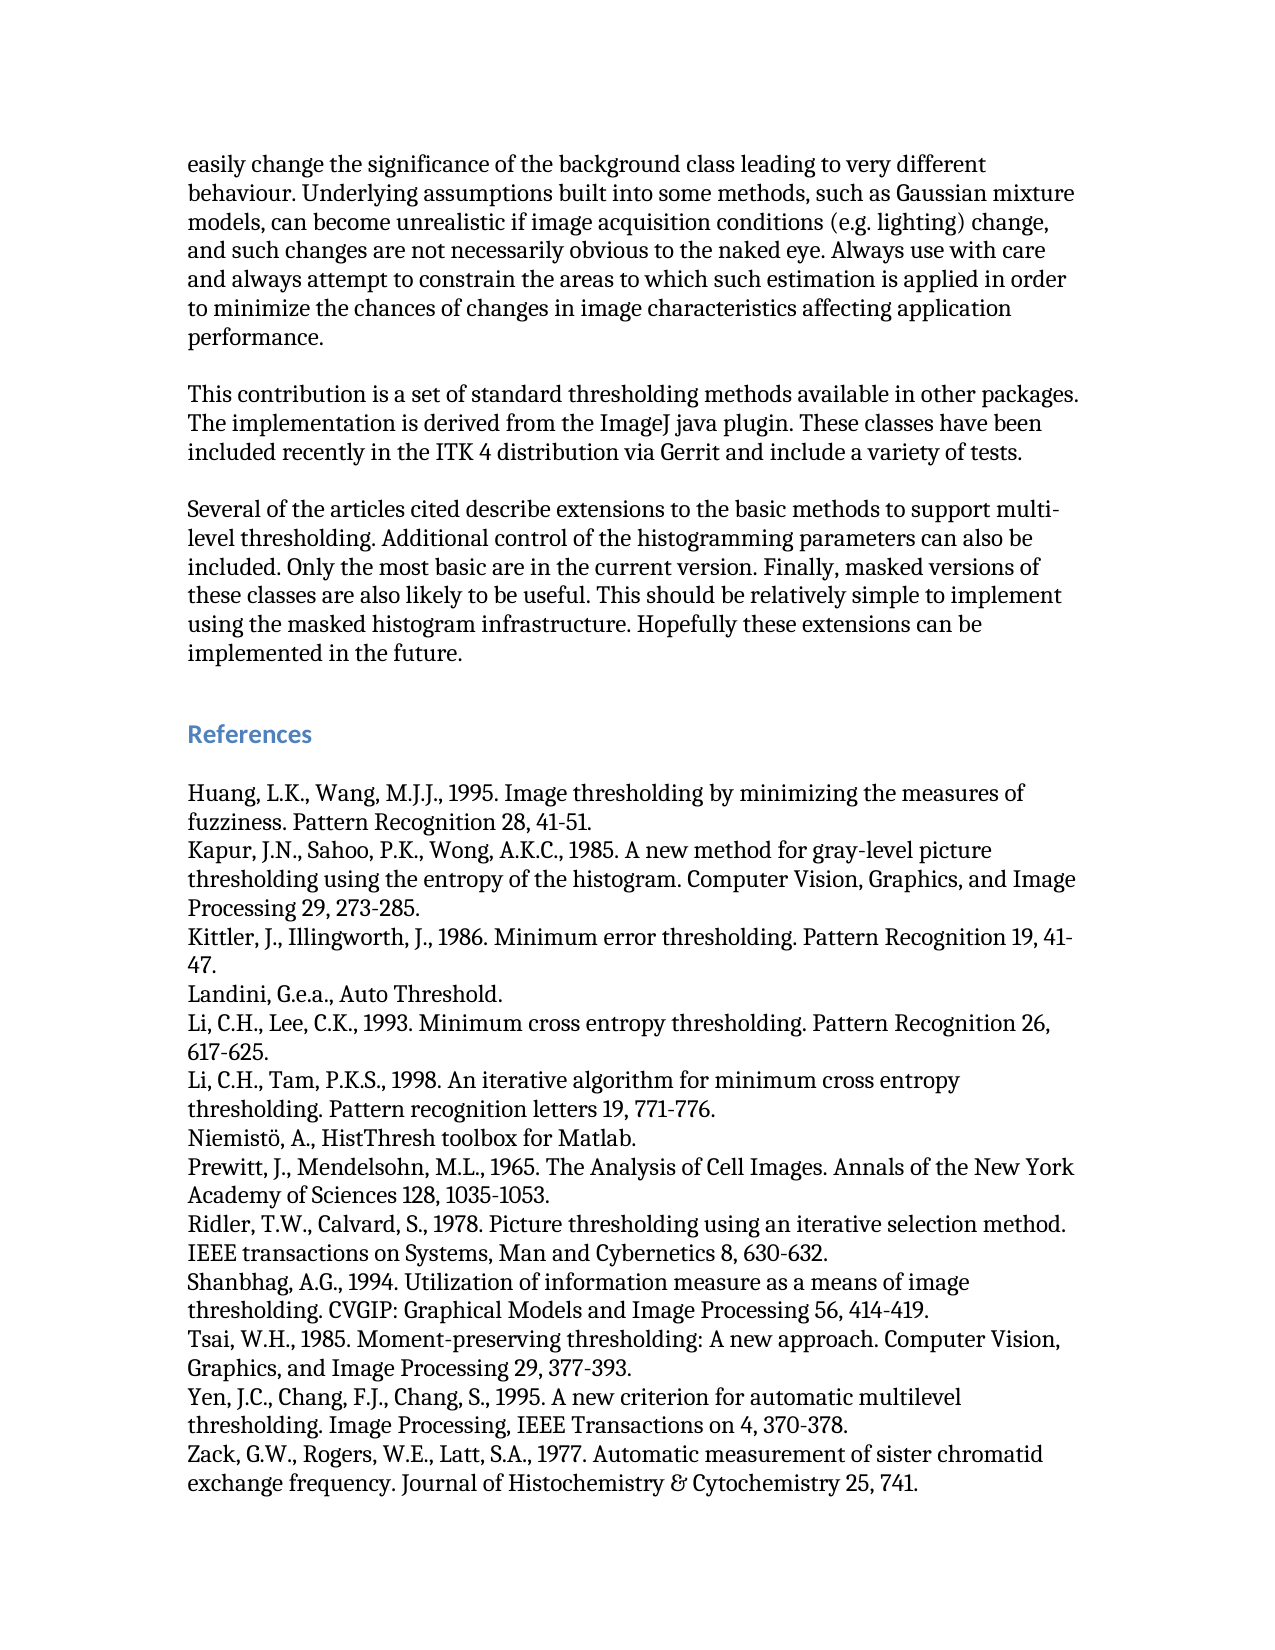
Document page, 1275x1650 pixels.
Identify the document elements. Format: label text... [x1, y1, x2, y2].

text Kapur, J.N., Sahoo, P.K., Wong, A.K.C., 1985. A new method for gray-level picture thresholding using the entropy of the histogram. Computer Vision, Graphics, and Image Processing 29, 273-285. [187, 836, 1087, 923]
text Li, C.H., Tam, P.K.S., 1998. An iterative algorithm for minimum cross entropy thresholding. Pattern recognition letters 19, 771-776. [187, 1066, 1087, 1124]
text Ridler, T.W., Calvard, S., 1978. Picture thresholding using an iterative selection method. IEEE transactions on Systems, Man and Cybernetics 8, 630-632. [187, 1210, 1087, 1268]
text Zack, G.W., Rogers, W.E., Latt, S.A., 1977. Automatic measurement of sister chromatid exchange frequency. Journal of Histochemistry & Cytochemistry 25, 741. [187, 1440, 1087, 1498]
text Niemistö, A., HistThresh toolbox for Matlab. [187, 1124, 1087, 1153]
text This contribution is a set of standard thresholding methods available in other packages. The implementation is derived from the ImageJ java plugin. These classes have been included recently in the ITK 4 distribution via Gerrit and include a variety of tests. [187, 380, 1087, 466]
text Kittler, J., Illingworth, J., 1986. Minimum error thresholding. Pattern Recognition 19, 41-47. [187, 923, 1087, 980]
text Huang, L.K., Wang, M.J.J., 1995. Image thresholding by minimizing the measures of fuzziness. Pattern Recognition 28, 41-51. [187, 779, 1087, 836]
text Landini, G.e.a., Auto Threshold. [187, 980, 1087, 1009]
text Shanbhag, A.G., 1994. Utilization of information measure as a means of image thresholding. CVGIP: Graphical Models and Image Processing 56, 414-419. [187, 1268, 1087, 1325]
text Yen, J.C., Chang, F.J., Chang, S., 1995. A new criterion for automatic multilevel thresholding. Image Processing, IEEE Transactions on 4, 370-378. [187, 1383, 1087, 1440]
text Several of the articles cited describe extensions to the basic methods to support multi-level thresholding. Additional control of the histogramming parameters can also be included. Only the most basic are in the current version. Finally, masked versions of these classes are also likely to be useful. This should be relatively simple to implement using the masked histogram infrastructure. Hopefully these extensions can be implemented in the future. [187, 495, 1087, 667]
text Tsai, W.H., 1985. Moment-preserving thresholding: A new approach. Computer Vision, Graphics, and Image Processing 29, 377-393. [187, 1325, 1087, 1383]
text Li, C.H., Lee, C.K., 1993. Minimum cross entropy thresholding. Pattern Recognition 26, 617-625. [187, 1009, 1087, 1066]
text Prewitt, J., Mendelsohn, M.L., 1965. The Analysis of Cell Images. Annals of the New York Academy of Sciences 128, 1035-1053. [187, 1153, 1087, 1210]
subtitle References [187, 717, 1087, 750]
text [187, 150, 1087, 351]
